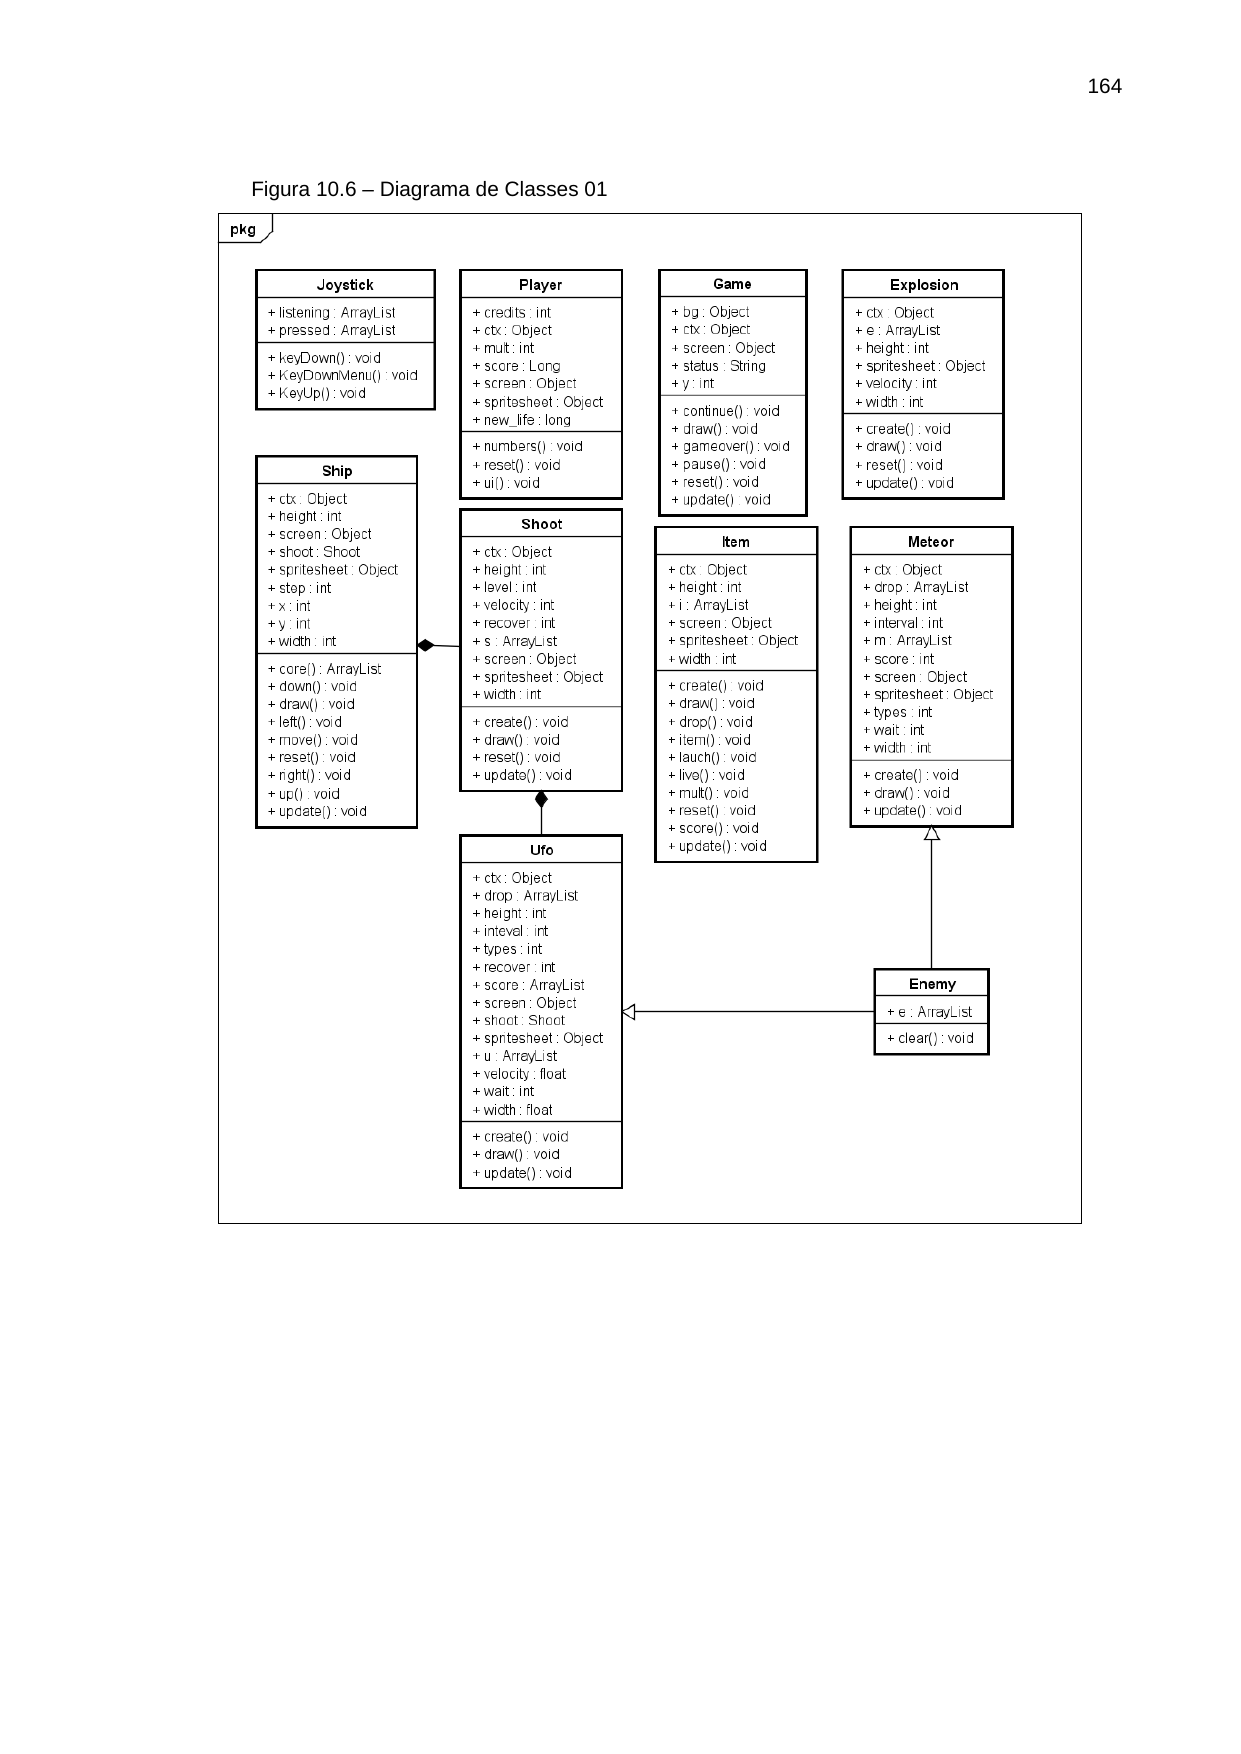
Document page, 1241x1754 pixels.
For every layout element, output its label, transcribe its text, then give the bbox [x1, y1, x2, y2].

picture [207, 201, 1093, 1233]
